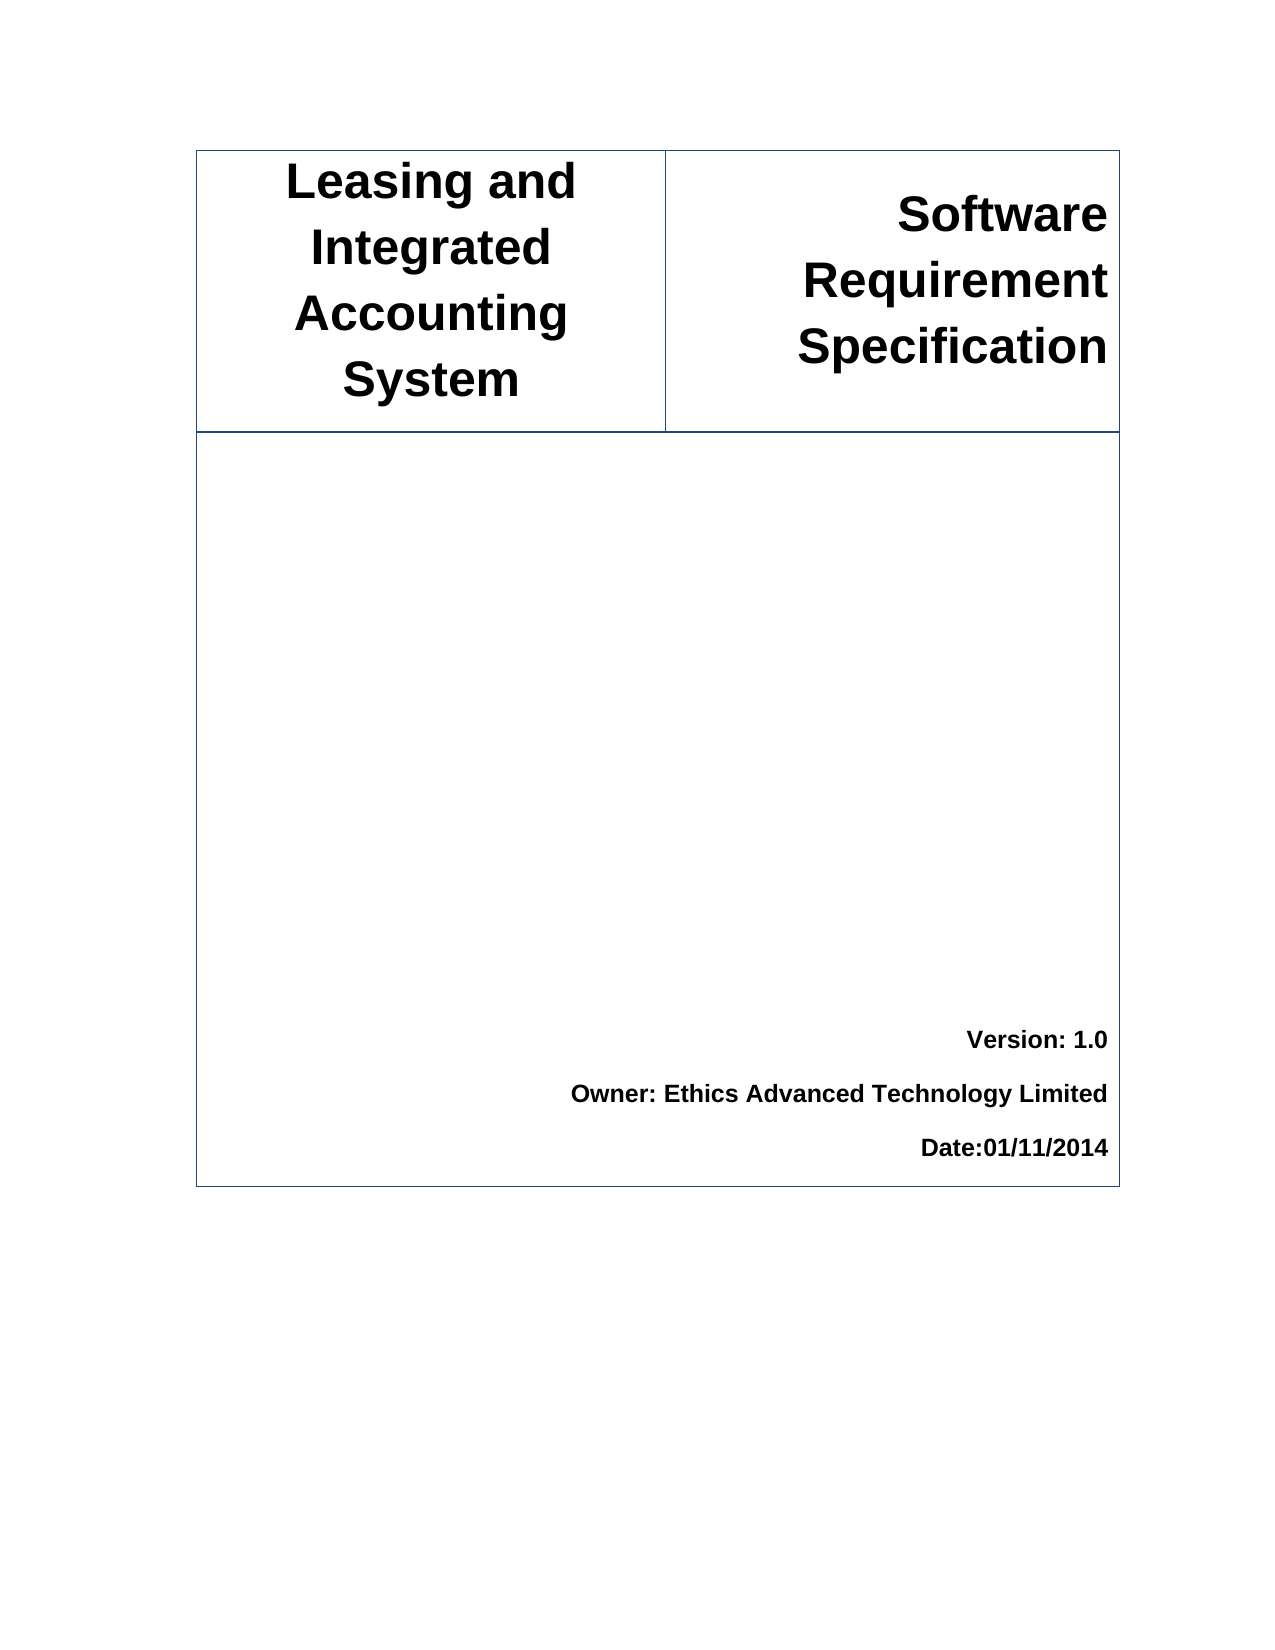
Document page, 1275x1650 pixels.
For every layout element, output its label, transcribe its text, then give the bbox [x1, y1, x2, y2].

table_header Software Requirement Specification [666, 151, 1119, 431]
table_header Leasing and Integrated Accounting System [197, 151, 665, 431]
table_cell Version: 1.0 Owner: Ethics Advanced Technology Limited Date:01/11/2014 [197, 433, 1119, 1186]
